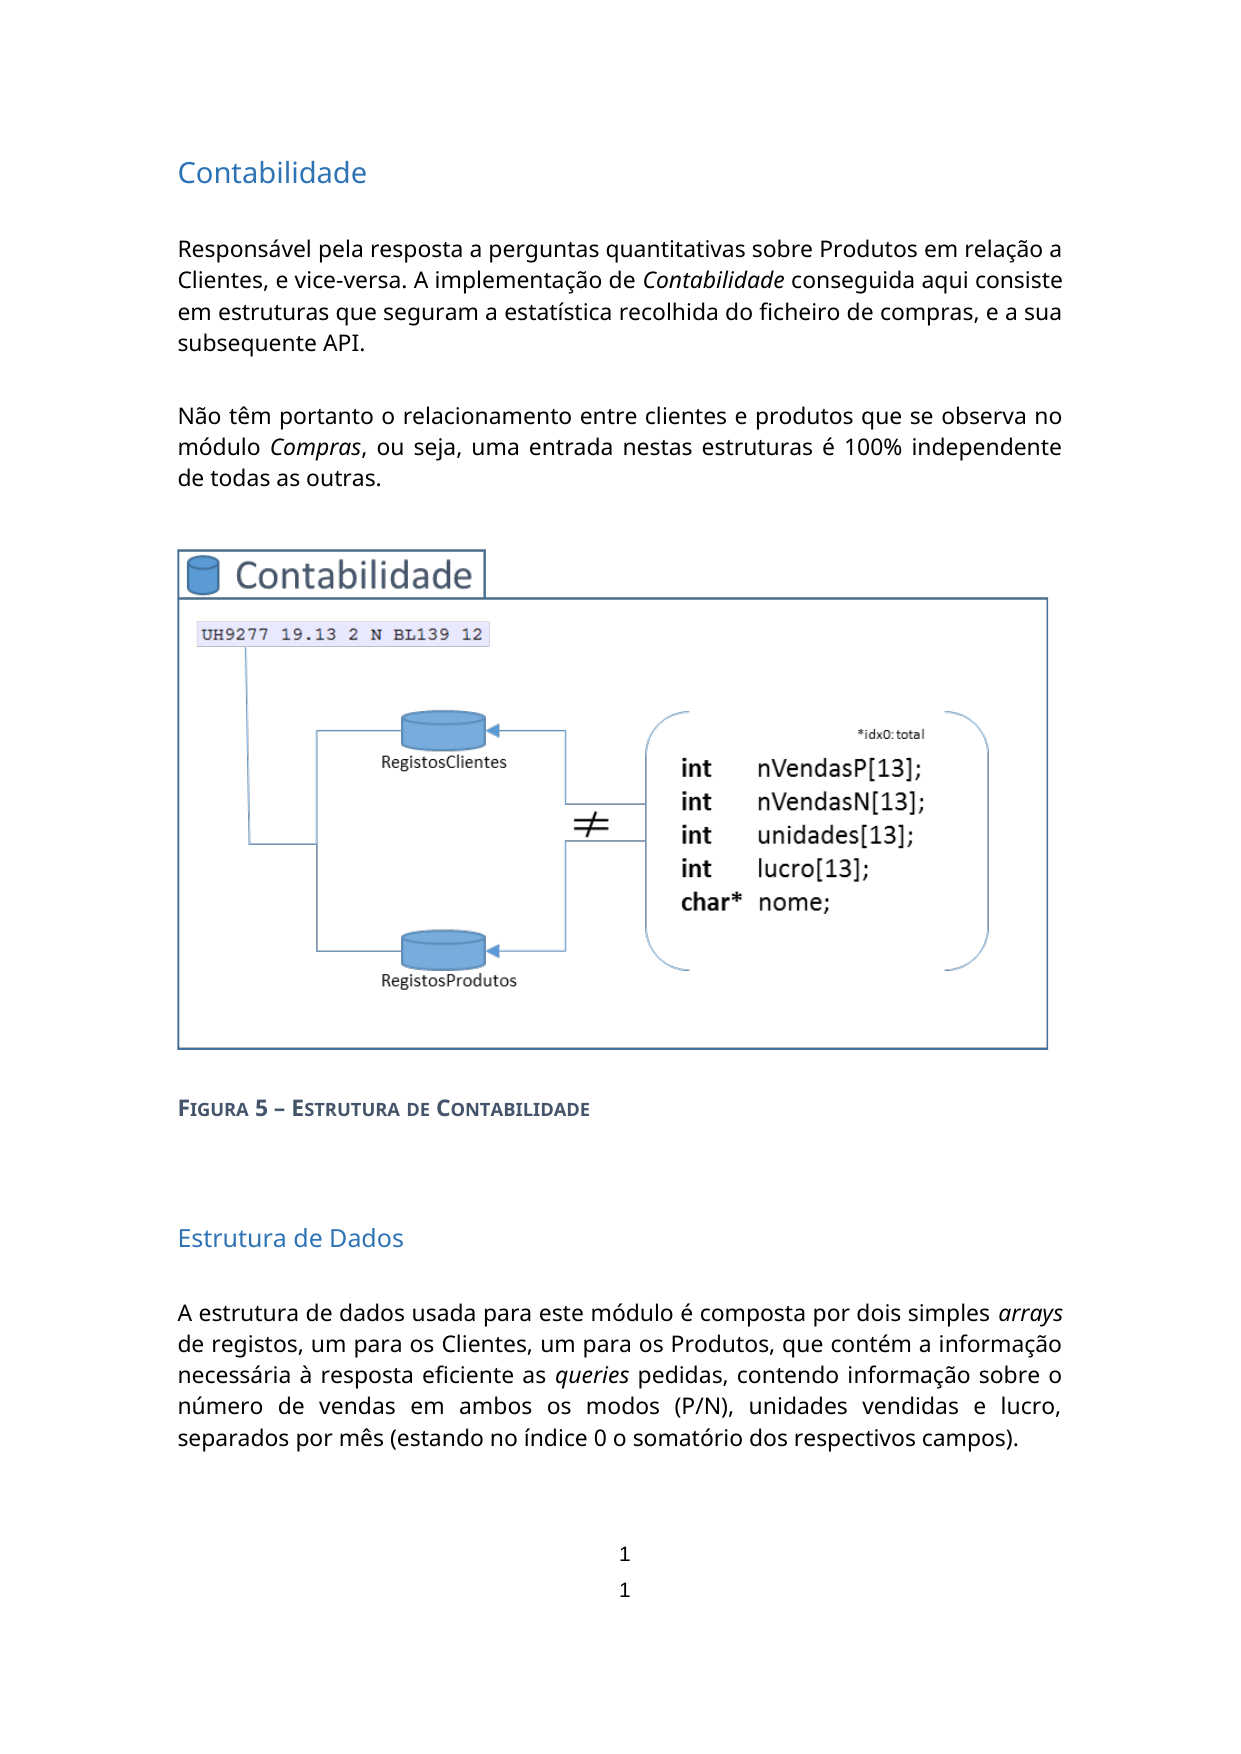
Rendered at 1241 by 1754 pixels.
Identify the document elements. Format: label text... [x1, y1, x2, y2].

text A estrutura de dados usada para este módulo é composta por dois simples arrays de registos, um para os Clientes, um para os Produtos, que contém a informação necessária à resposta eficiente as queries pedidas, contendo informação sobre o número de vendas em ambos os modos (P/N), unidades vendidas e lucro, separados por mês (estando no índice 0 o somatório dos respectivos campos). [177, 1296, 1063, 1453]
subtitle Estrutura de Dados [177, 1221, 1063, 1255]
picture [177, 535, 1049, 1050]
text Não têm portanto o relacionamento entre clientes e produtos que se observa no módulo Compras, ou seja, uma entrada nestas estruturas é 100% independente de todas as outras. [177, 400, 1063, 494]
text Responsável pela resposta a perguntas quantitativas sobre Produtos em relação a Clientes, e vice-versa. A implementação de Contabilidade conseguida aqui consiste em estruturas que seguram a estatística recolhida do ficheiro de compras, e a sua subsequente API. [177, 233, 1063, 358]
text Figura 5 – Estrutura de Contabilidade [177, 1092, 1063, 1123]
subtitle Contabilidade [177, 152, 1063, 192]
